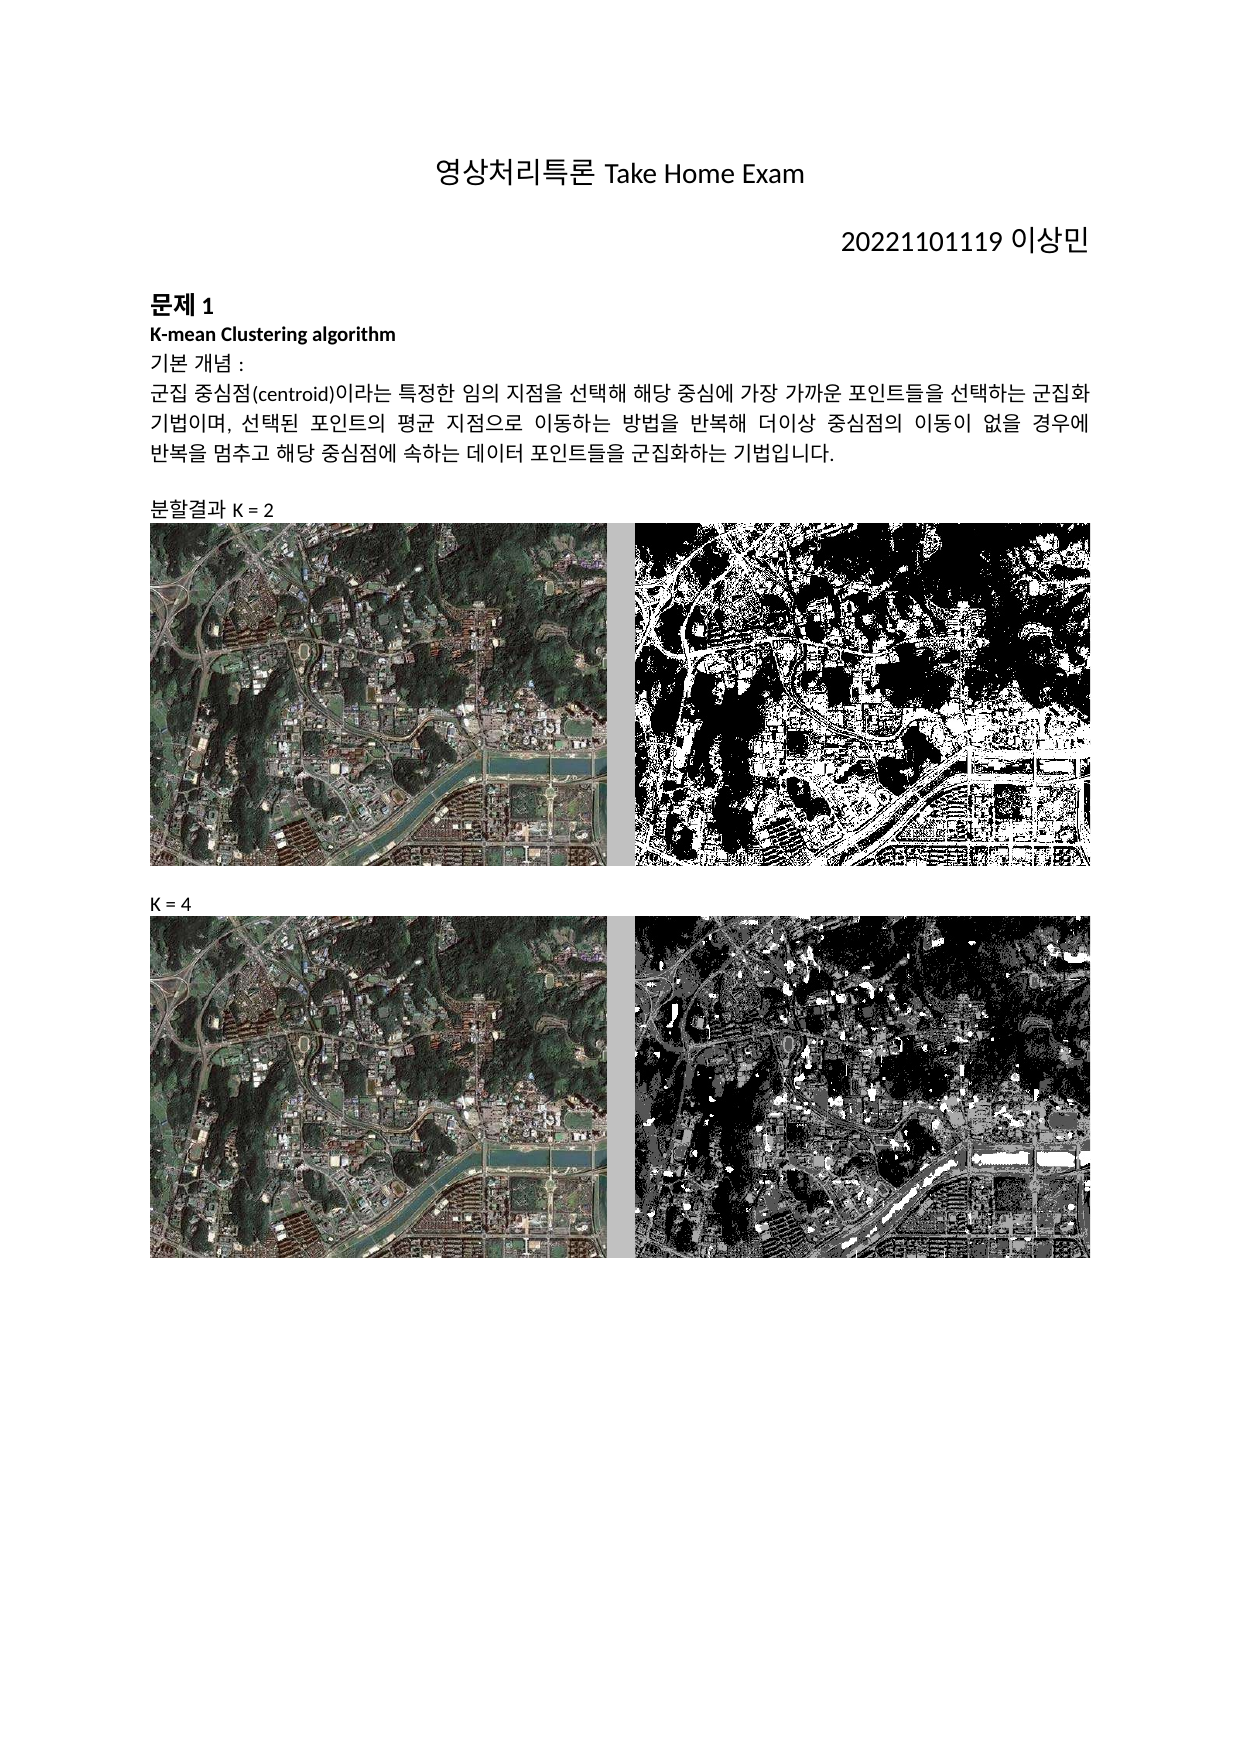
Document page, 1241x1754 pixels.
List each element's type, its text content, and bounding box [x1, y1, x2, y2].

text 문제1 [150, 285, 1090, 322]
picture [150, 916, 1091, 1258]
text 분할결과 K = 2 [150, 493, 1090, 523]
picture [150, 523, 1091, 866]
text 영상처리특론 Take Home Exam [150, 150, 1090, 192]
text 기본 개념 : [150, 347, 1090, 377]
text 20221101119 이상민 [150, 218, 1090, 260]
text 군집 중심점(centroid)이라는 특정한 임의 지점을 선택해 해당 중심에 가장 가까운 포인트들을 선택하는 군집화 기법이며, 선택된 포인트의 평균 지점으로 이동하는 방법을 반복해 더이상 중심점의 이동이 없을 경우에 반복을 멈추고 해당 중심점에 속하는 데이터 포인트들을 군집화하는 기법입니다. [150, 377, 1090, 468]
text K-mean Clustering algorithm [150, 322, 1090, 347]
text K = 4 [150, 891, 1090, 916]
